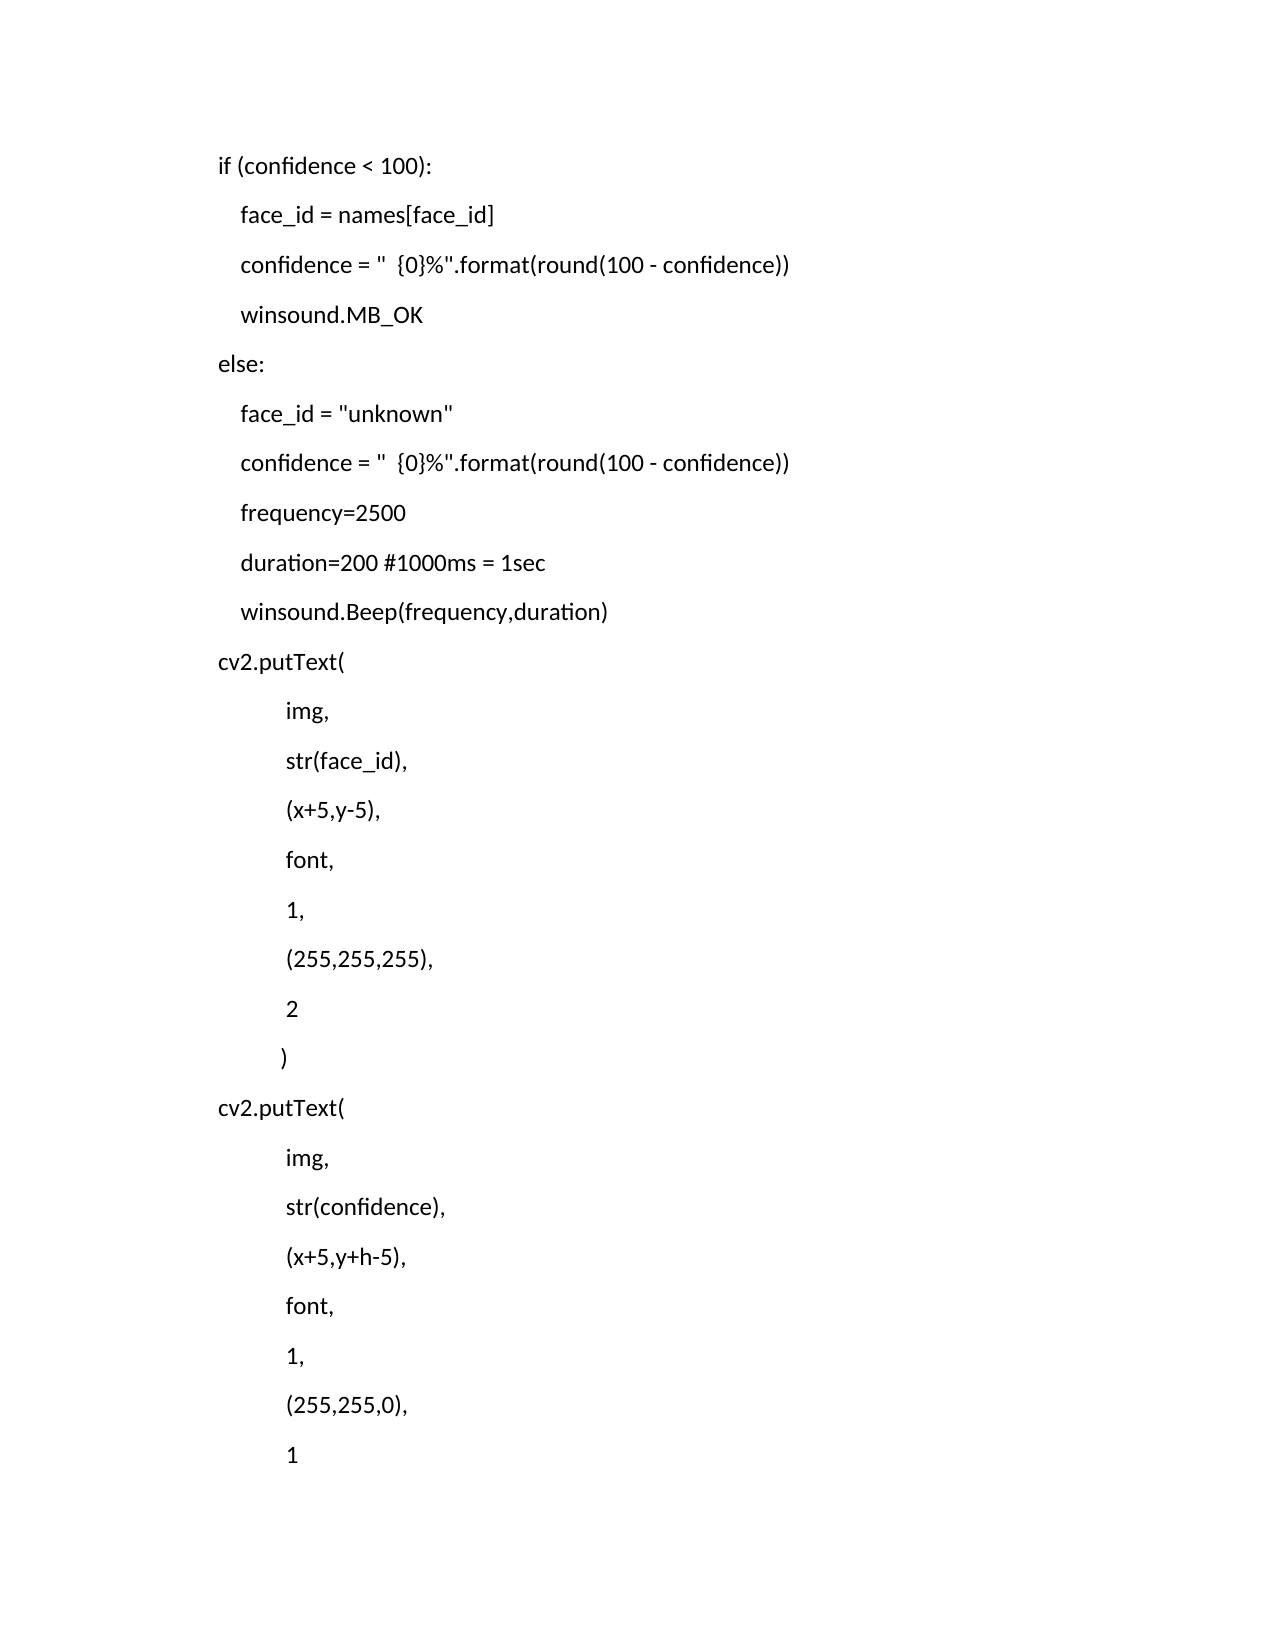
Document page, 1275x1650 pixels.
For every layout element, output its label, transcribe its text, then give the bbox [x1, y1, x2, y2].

text else: [150, 348, 1125, 379]
text (x+5,y+h-5), [150, 1241, 1125, 1271]
text (255,255,255), [150, 943, 1125, 974]
text font, [150, 1290, 1125, 1321]
text str(confidence), [150, 1191, 1125, 1222]
text font, [150, 844, 1125, 875]
text img, [150, 1142, 1125, 1172]
text 2 [150, 993, 1125, 1023]
text confidence = " {0}%".format(round(100 - confidence)) [150, 249, 1125, 280]
text face_id = "unknown" [150, 398, 1125, 428]
text winsound.Beep(frequency,duration) [150, 596, 1125, 627]
text confidence = " {0}%".format(round(100 - confidence)) [150, 447, 1125, 478]
text cv2.putText( [150, 1092, 1125, 1123]
text winsound.MB_OK [150, 299, 1125, 329]
text frequency=2500 [150, 497, 1125, 528]
text 1, [150, 894, 1125, 924]
text (x+5,y-5), [150, 794, 1125, 825]
text cv2.putText( [150, 646, 1125, 676]
text duration=200 #1000ms = 1sec [150, 547, 1125, 577]
text 1 [150, 1439, 1125, 1470]
text (255,255,0), [150, 1389, 1125, 1420]
text 1, [150, 1340, 1125, 1371]
text face_id = names[face_id] [150, 199, 1125, 230]
text if (confidence < 100): [150, 150, 1125, 181]
text ) [150, 1042, 1125, 1073]
text img, [150, 695, 1125, 726]
text str(face_id), [150, 745, 1125, 776]
